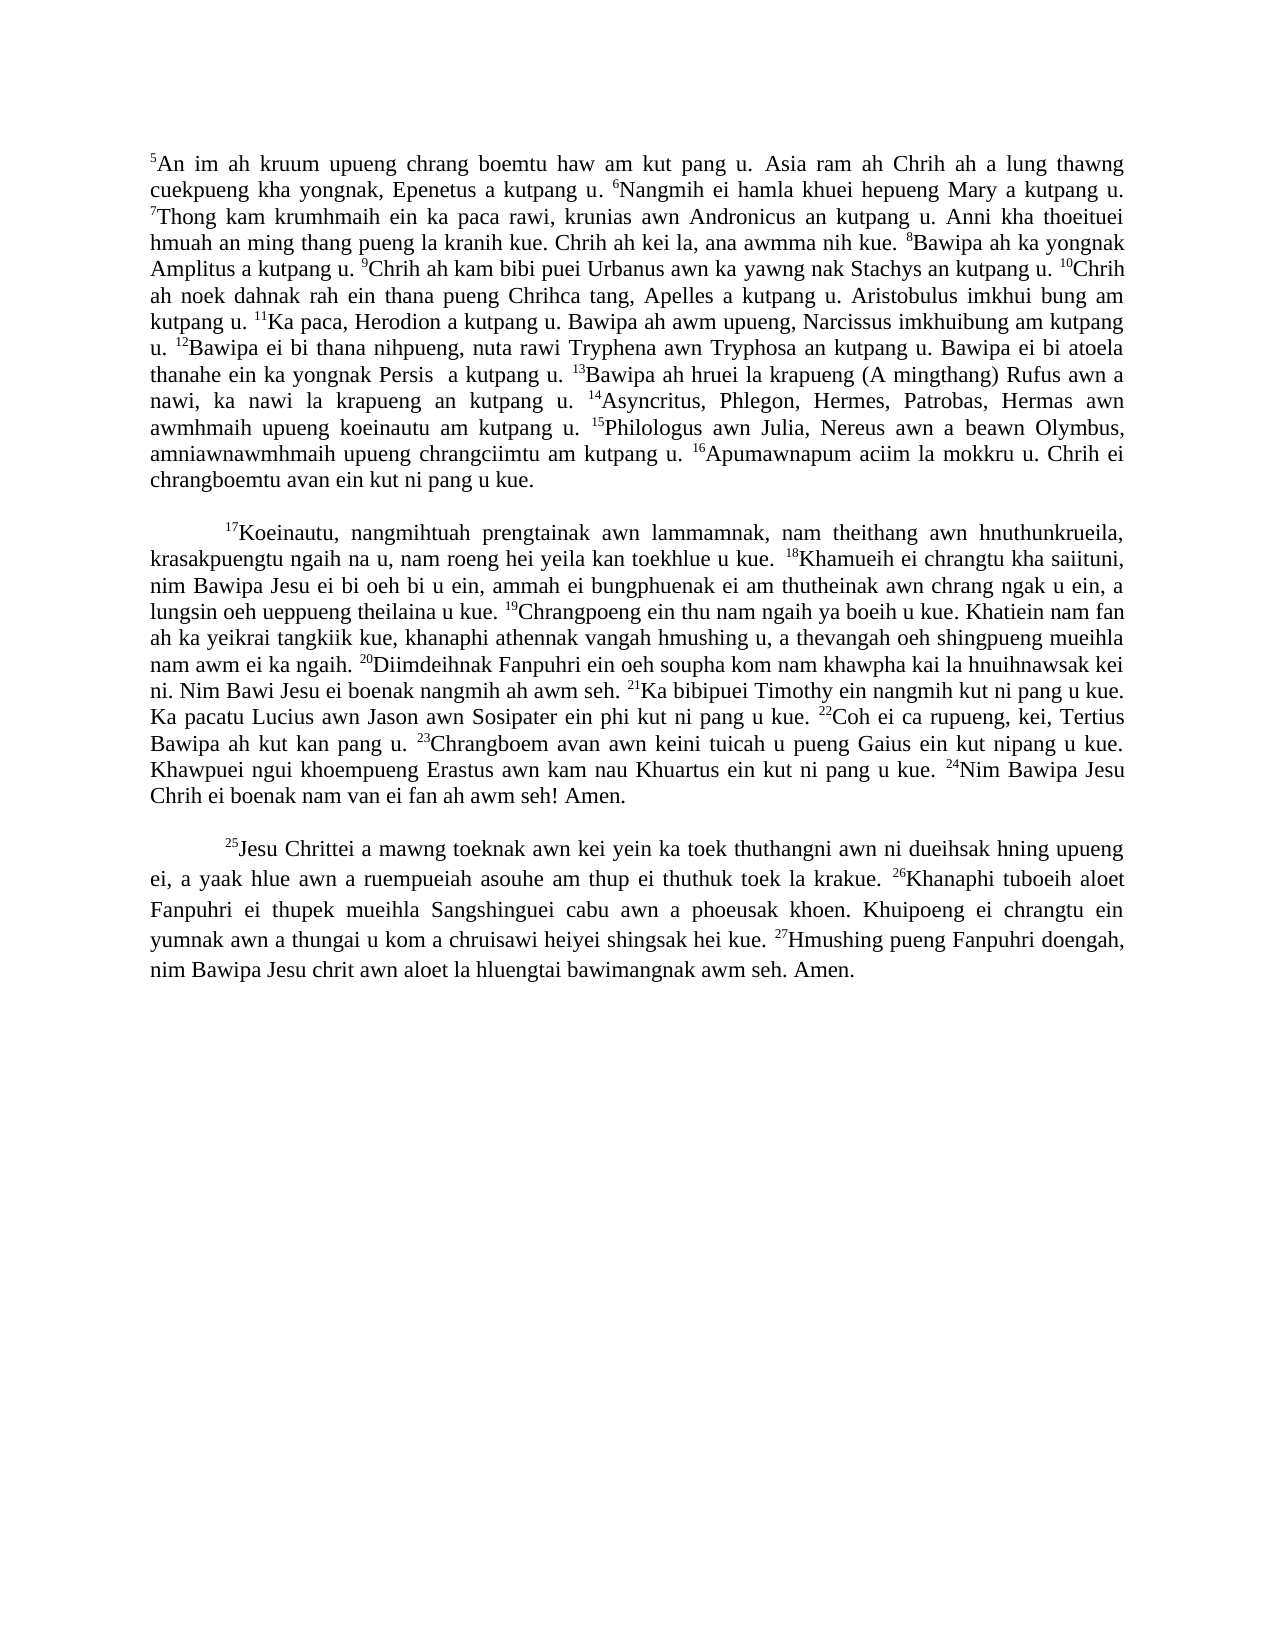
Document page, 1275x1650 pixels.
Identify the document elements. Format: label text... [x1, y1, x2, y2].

text 25Jesu Chrittei a mawng toeknak awn kei yein ka toek thuthangni awn ni dueihsak hning upueng ei, a yaak hlue awn a ruempueiah asouhe am thup ei thuthuk toek la krakue. 26Khanaphi tuboeih aloet Fanpuhri ei thupek mueihla Sangshinguei cabu awn a phoeusak khoen. Khuipoeng ei chrangtu ein yumnak awn a thungai u kom a chruisawi heiyei shingsak hei kue. 27Hmushing pueng Fanpuhri doengah, nim Bawipa Jesu chrit awn aloet la hluengtai bawimangnak awm seh. Amen. [150, 835, 1125, 982]
text 17Koeinautu, nangmihtuah prengtainak awn lammamnak, nam theithang awn hnuthunkrueila, krasakpuengtu ngaih na u, nam roeng hei yeila kan toekhlue u kue. 18Khamueih ei chrangtu kha saiituni, nim Bawipa Jesu ei bi oeh bi u ein, ammah ei bungphuenak ei am thutheinak awn chrang ngak u ein, a lungsin oeh ueppueng theilaina u kue. 19Chrangpoeng ein thu nam ngaih ya boeih u kue. Khatiein nam fan ah ka yeikrai tangkiik kue, khanaphi athennak vangah hmushing u, a thevangah oeh shingpueng mueihla nam awm ei ka ngaih. 20Diimdeihnak Fanpuhri ein oeh soupha kom nam khawpha kai la hnuihnawsak kei ni. Nim Bawi Jesu ei boenak nangmih ah awm seh. 21Ka bibipuei Timothy ein nangmih kut ni pang u kue. Ka pacatu Lucius awn Jason awn Sosipater ein phi kut ni pang u kue. 22Coh ei ca rupueng, kei, Tertius Bawipa ah kut kan pang u. 23Chrangboem avan awn keini tuicah u pueng Gaius ein kut nipang u kue. Khawpuei ngui khoempueng Erastus awn kam nau Khuartus ein kut ni pang u kue. 24Nim Bawipa Jesu Chrih ei boenak nam van ei fan ah awm seh! Amen. [150, 519, 1125, 809]
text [150, 150, 1125, 493]
